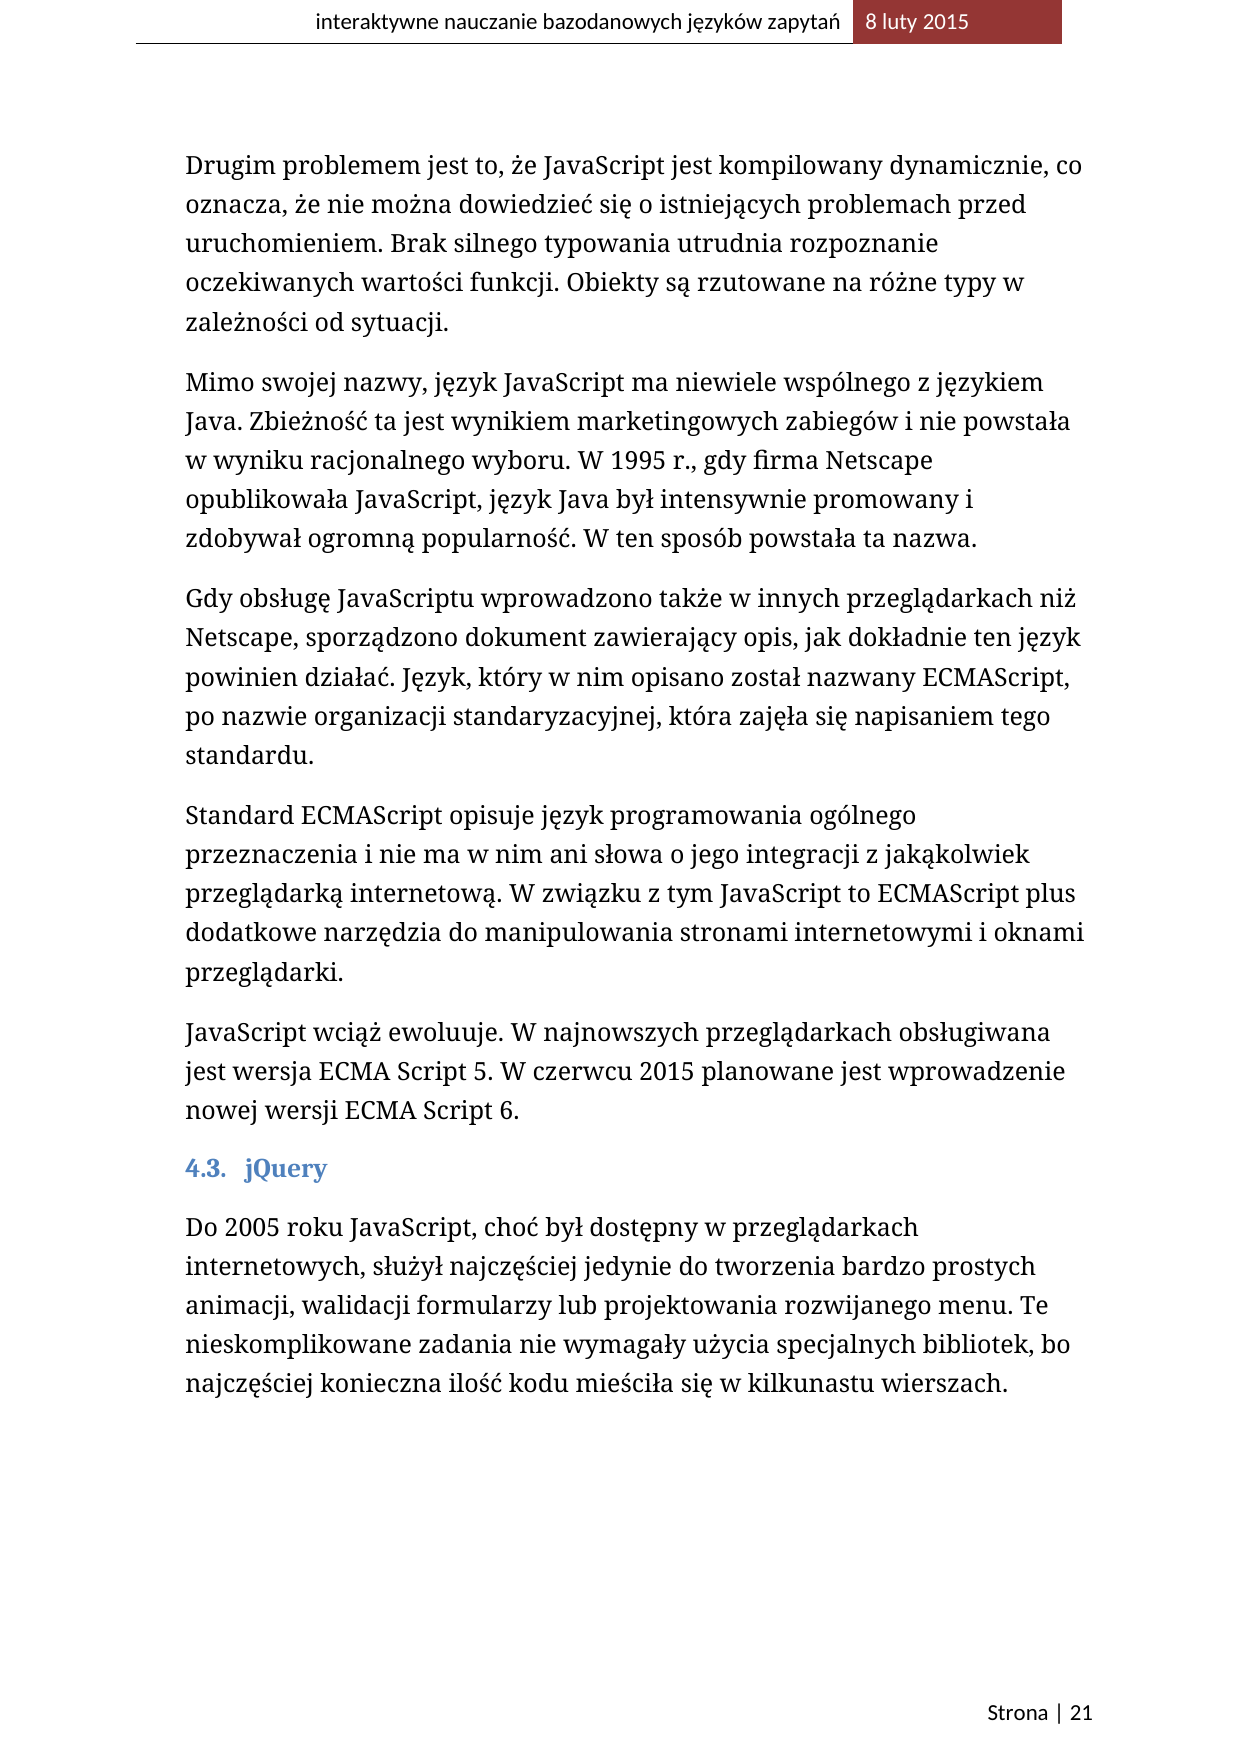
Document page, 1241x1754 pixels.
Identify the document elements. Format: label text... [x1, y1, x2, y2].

subtitle Standard ECMAScript opisuje język programowania ogólnego przeznaczenia i nie ma w nim ani słowa o jego integracji z jakąkolwiek przeglądarką internetową. W związku z tym JavaScript to ECMAScript plus dodatkowe narzędzia do manipulowania stronami internetowymi i oknami przeglądarki. [185, 798, 1093, 988]
subtitle JavaScript wciąż ewoluuje. W najnowszych przeglądarkach obsługiwana jest wersja ECMA Script 5. W czerwcu 2015 planowane jest wprowadzenie nowej wersji ECMA Script 6. [185, 1014, 1093, 1127]
subtitle Gdy obsługę JavaScriptu wprowadzono także w innych przeglądarkach niż Netscape, sporządzono dokument zawierający opis, jak dokładnie ten język powinien działać. Język, który w nim opisano został nazwany ECMAScript, po nazwie organizacji standaryzacyjnej, która zajęła się napisaniem tego standardu. [185, 581, 1093, 772]
subtitle Drugim problemem jest to, że JavaScript jest kompilowany dynamicznie, co oznacza, że nie można dowiedzieć się o istniejących problemach przed uruchomieniem. Brak silnego typowania utrudnia rozpoznanie oczekiwanych wartości funkcji. Obiekty są rzutowane na różne typy w zależności od sytuacji. [185, 148, 1093, 338]
subtitle jQuery [185, 1153, 1093, 1184]
subtitle Do 2005 roku JavaScript, choć był dostępny w przeglądarkach internetowych, służył najczęściej jedynie do tworzenia bardzo prostych animacji, walidacji formularzy lub projektowania rozwijanego menu. Te nieskomplikowane zadania nie wymagały użycia specjalnych bibliotek, bo najczęściej konieczna ilość kodu mieściła się w kilkunastu wierszach. [185, 1209, 1093, 1400]
subtitle Mimo swojej nazwy, język JavaScript ma niewiele wspólnego z językiem Java. Zbieżność ta jest wynikiem marketingowych zabiegów i nie powstała w wyniku racjonalnego wyboru. W 1995 r., gdy firma Netscape opublikowała JavaScript, język Java był intensywnie promowany i zdobywał ogromną popularność. W ten sposób powstała ta nazwa. [185, 364, 1093, 555]
